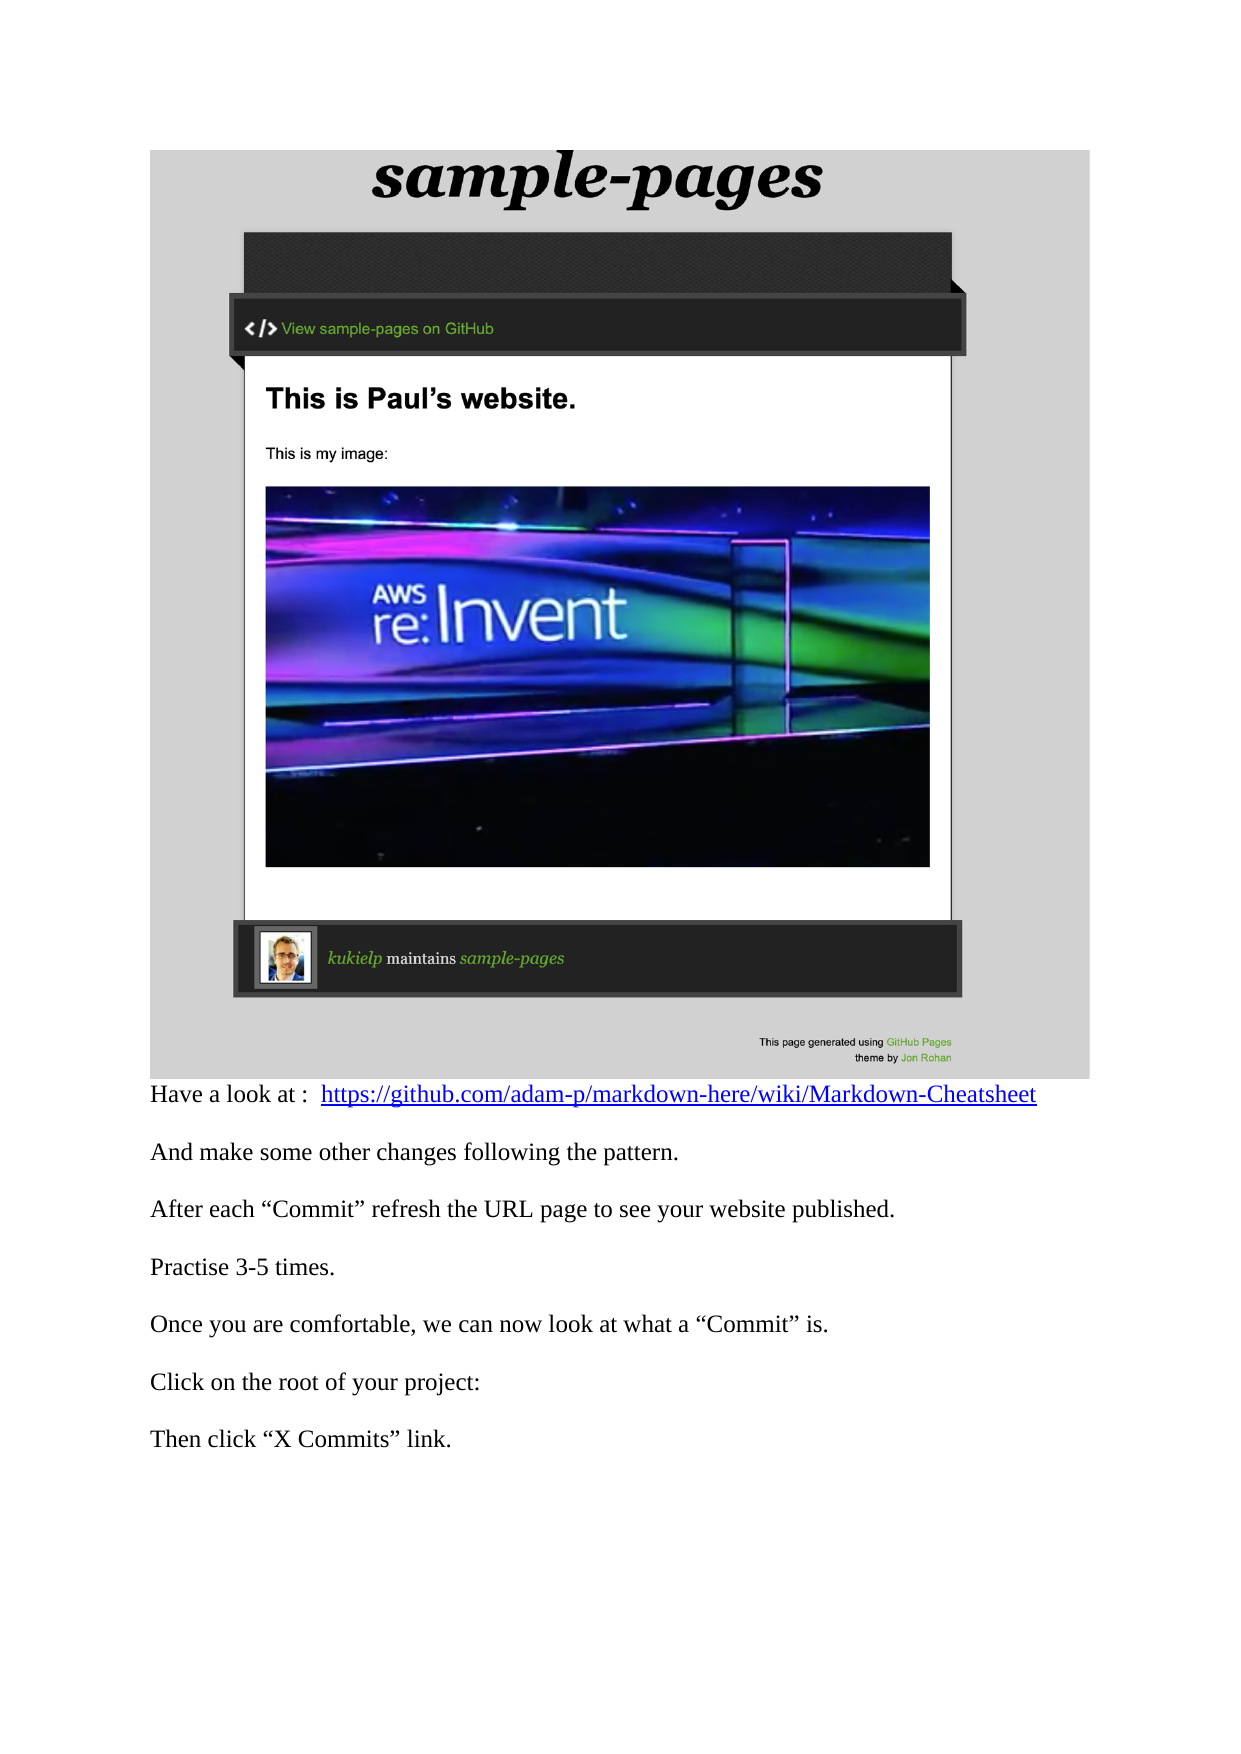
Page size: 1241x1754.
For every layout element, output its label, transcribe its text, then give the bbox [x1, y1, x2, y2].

text After each “Commit” refresh the URL page to see your website published. [150, 1194, 1090, 1223]
text Then click “X Commits” link. [150, 1424, 1090, 1453]
picture [150, 150, 1090, 1079]
text Click on the root of your project: [150, 1367, 1090, 1395]
text Practise 3-5 times. [150, 1252, 1090, 1280]
text Once you are comfortable, we can now look at what a “Commit” is. [150, 1309, 1090, 1338]
text Have a look at : https://github.com/adam-p/markdown-here/wiki/Markdown-Cheatsheet [150, 1079, 1090, 1108]
text And make some other changes following the pattern. [150, 1137, 1090, 1165]
